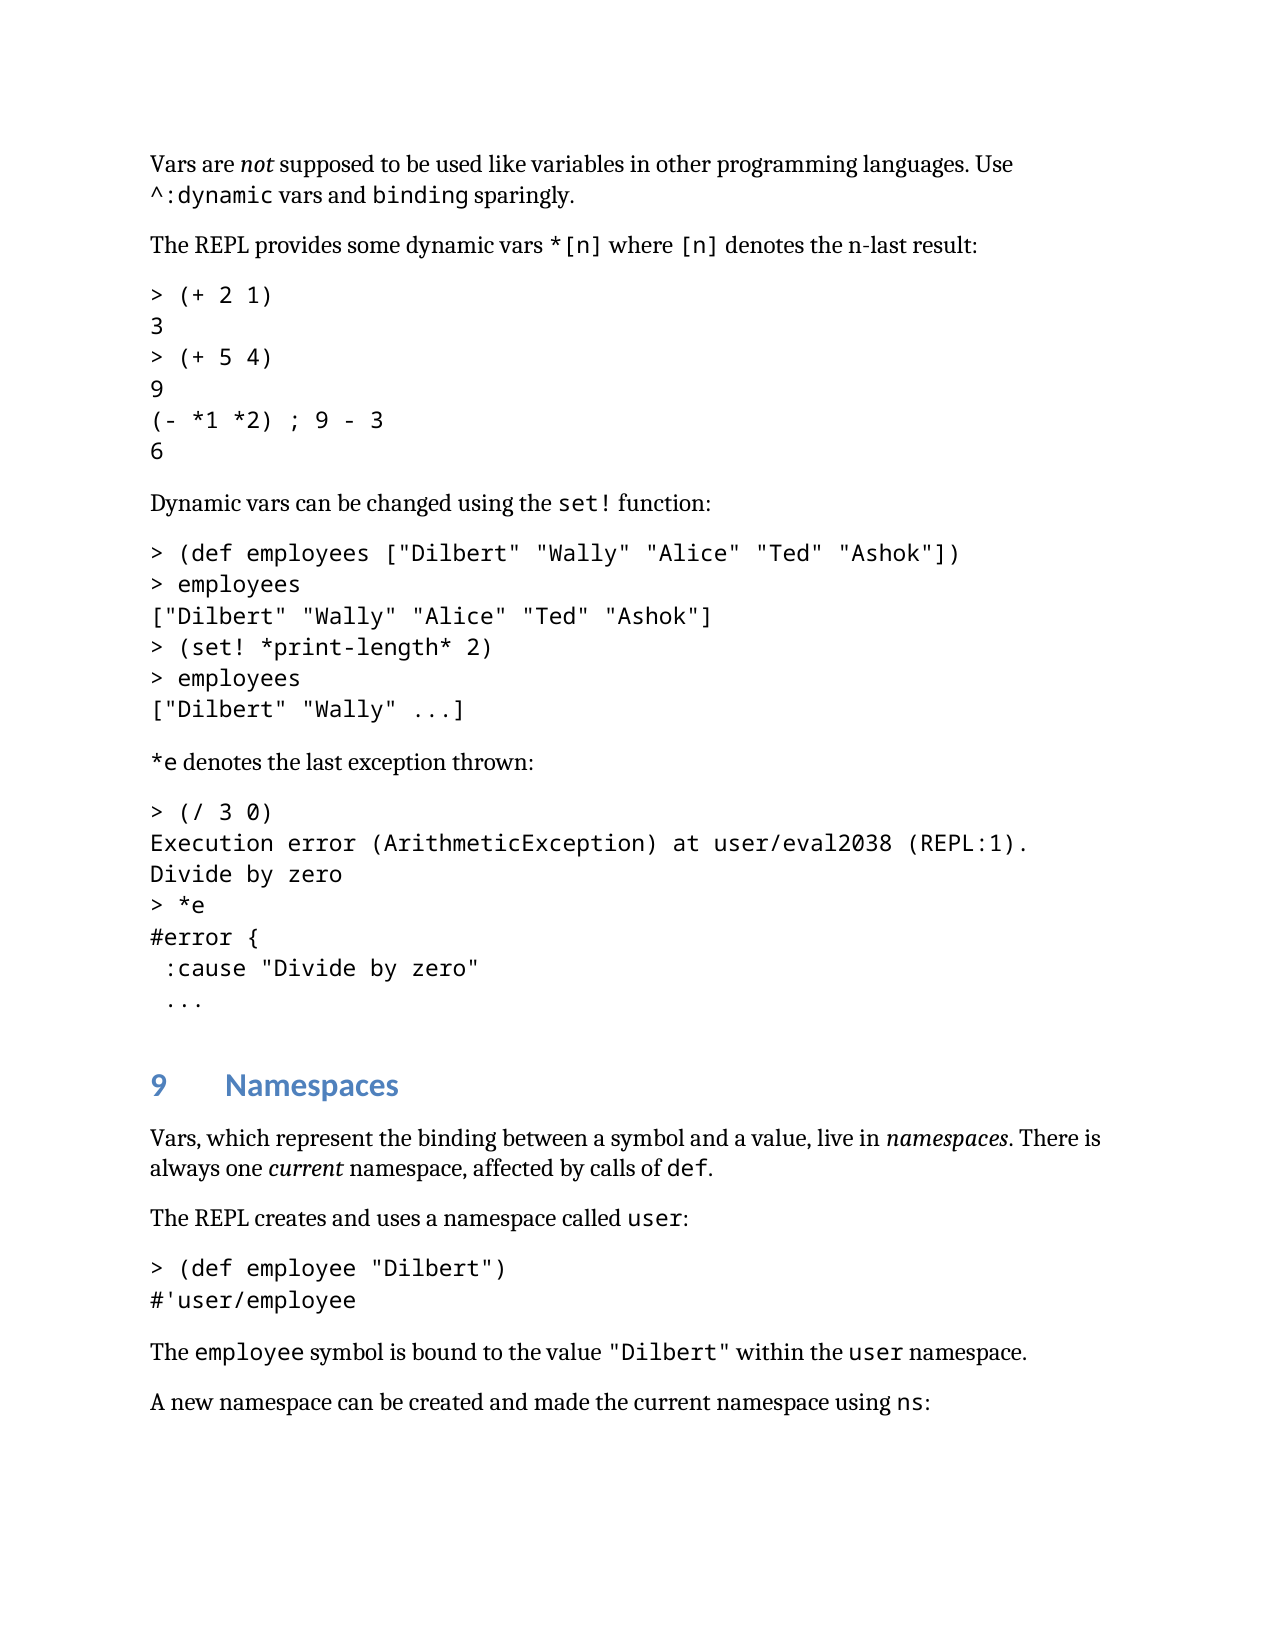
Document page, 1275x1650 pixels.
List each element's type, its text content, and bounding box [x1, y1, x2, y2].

text > (+ 2 1) 3 > (+ 5 4) 9 (- *1 *2) ; 9 - 3 6 [150, 279, 1125, 466]
text The REPL creates and uses a namespace called user: [150, 1202, 1125, 1234]
subtitle 9 Namespaces [150, 1064, 1125, 1105]
text *e denotes the last exception thrown: [150, 745, 1125, 777]
text A new namespace can be created and made the current namespace using ns: [150, 1386, 1125, 1417]
text > (def employees ["Dilbert" "Wally" "Alice" "Ted" "Ashok"]) > employees ["Dilbert" "Wally" "Alice" "Ted" "Ashok"] > (set! *print-length* 2) > employees ["Dilbert" "Wally" ...] [150, 537, 1125, 724]
text > (/ 3 0) Execution error (ArithmeticException) at user/eval2038 (REPL:1). Divide by zero > *e #error { :cause "Divide by zero" ... [150, 795, 1125, 1014]
text Vars are not supposed to be used like variables in other programming languages. Use ^:dynamic vars and binding sparingly. [150, 150, 1125, 210]
text The REPL provides some dynamic vars *[n] where [n] denotes the n-last result: [150, 229, 1125, 260]
text > (def employee "Dilbert") #'user/employee [150, 1252, 1125, 1315]
text Dynamic vars can be changed using the set! function: [150, 487, 1125, 518]
text Vars, which represent the binding between a symbol and a value, live in namespaces. There is always one current namespace, affected by calls of def. [150, 1124, 1125, 1184]
text The employee symbol is bound to the value "Dilbert" within the user namespace. [150, 1336, 1125, 1367]
